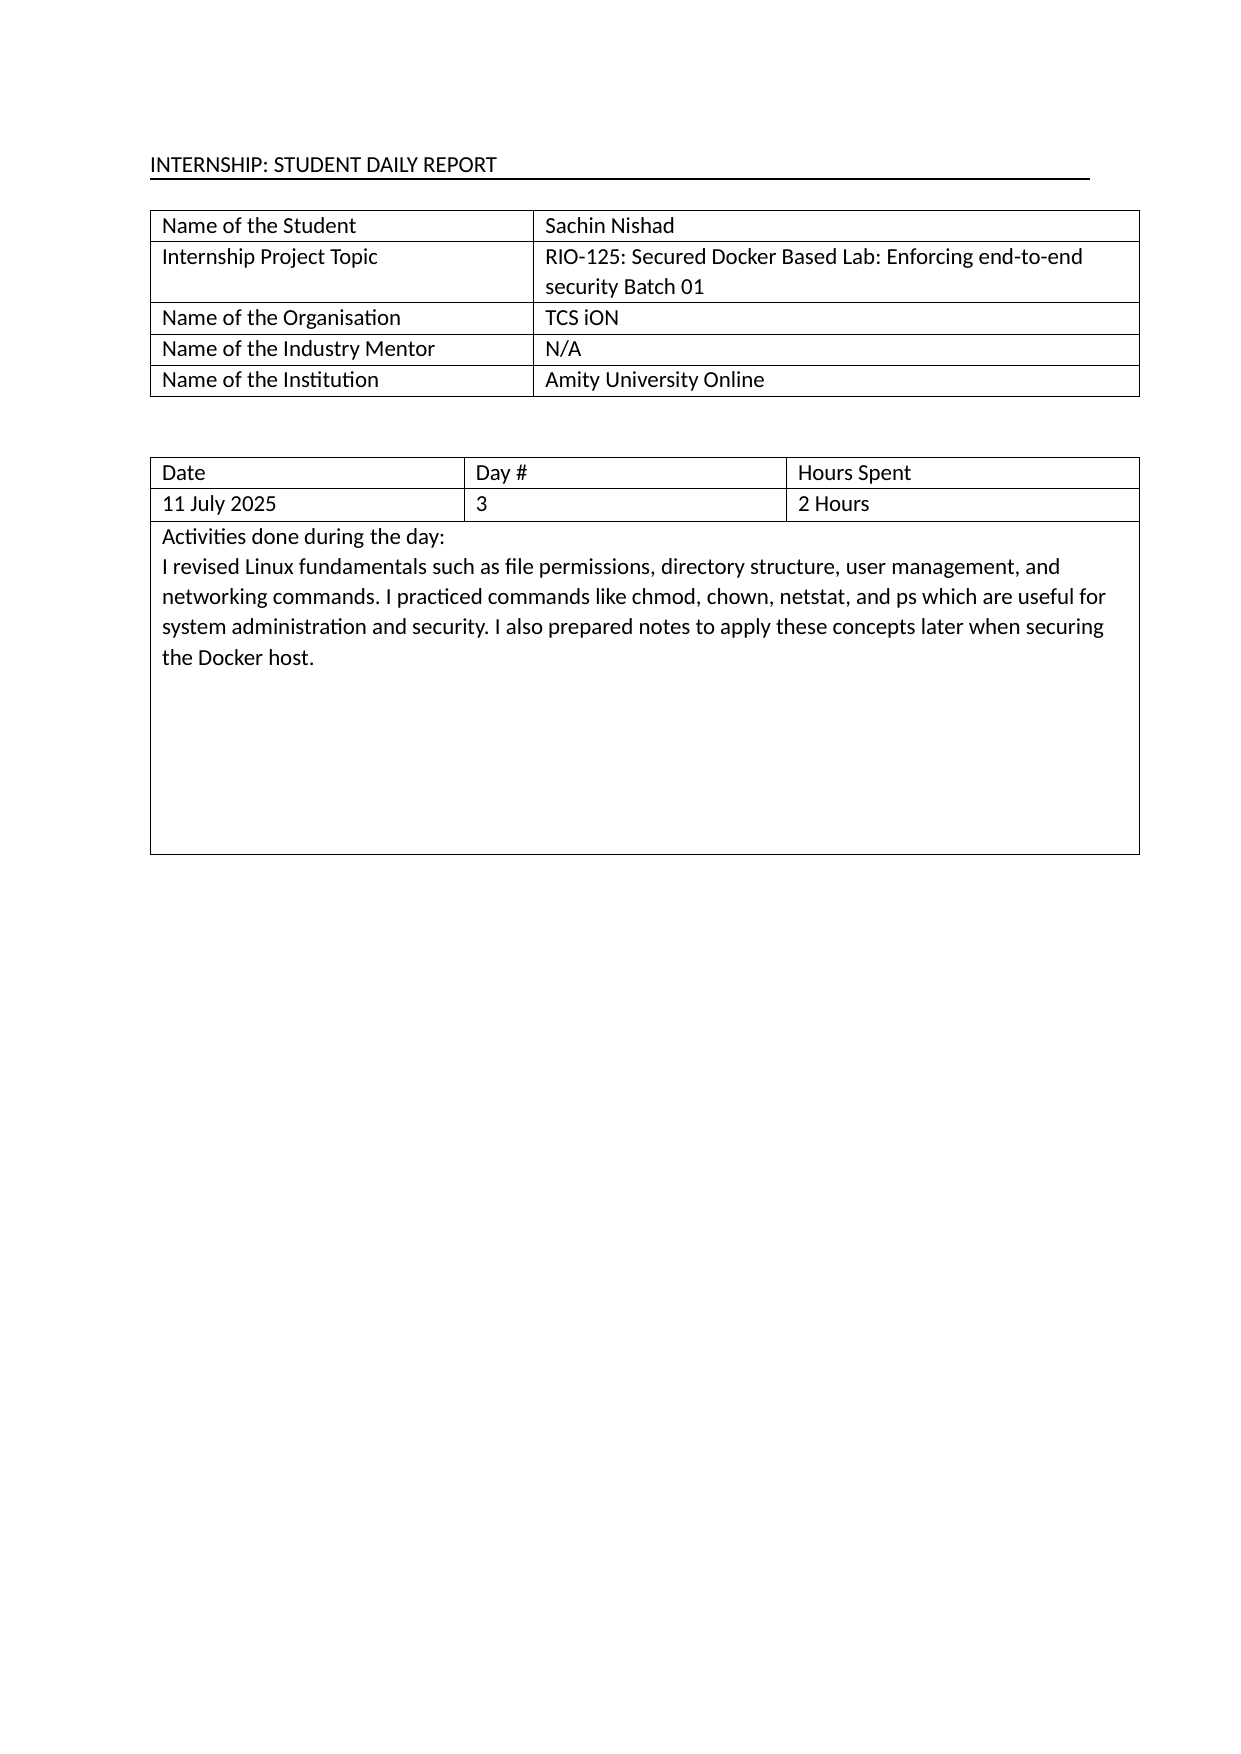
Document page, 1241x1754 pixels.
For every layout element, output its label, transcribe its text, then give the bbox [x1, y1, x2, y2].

text INTERNSHIP: STUDENT DAILY REPORT [150, 150, 1090, 178]
table_cell 11 July 2025 [151, 489, 464, 521]
table_header Hours Spent [787, 458, 1139, 488]
table_cell Amity University Online [534, 366, 1139, 396]
table_header Date [151, 458, 464, 488]
table_cell Activities done during the day: I revised Linux fundamentals such as file permissions, directory structure, user management, and networking commands. I practiced commands like chmod, chown, netstat, and ps which are useful for system administration and security. I also prepared notes to apply these concepts later when securing the Docker host. [151, 522, 1139, 854]
table_header Name of the Student [151, 211, 533, 241]
table_cell N/A [534, 335, 1139, 364]
table_header Sachin Nishad [534, 211, 1139, 241]
table_cell RIO-125: Secured Docker Based Lab: Enforcing end-to-end security Batch 01 [534, 242, 1139, 302]
table_cell 2 Hours [787, 489, 1139, 521]
table_cell 3 [465, 489, 786, 521]
table_cell Name of the Industry Mentor [151, 335, 533, 364]
table_cell Name of the Organisation [151, 303, 533, 333]
table_header Day # [465, 458, 786, 488]
table_cell Name of the Institution [151, 366, 533, 396]
table_cell Internship Project Topic [151, 242, 533, 302]
table_cell TCS iON [534, 303, 1139, 333]
